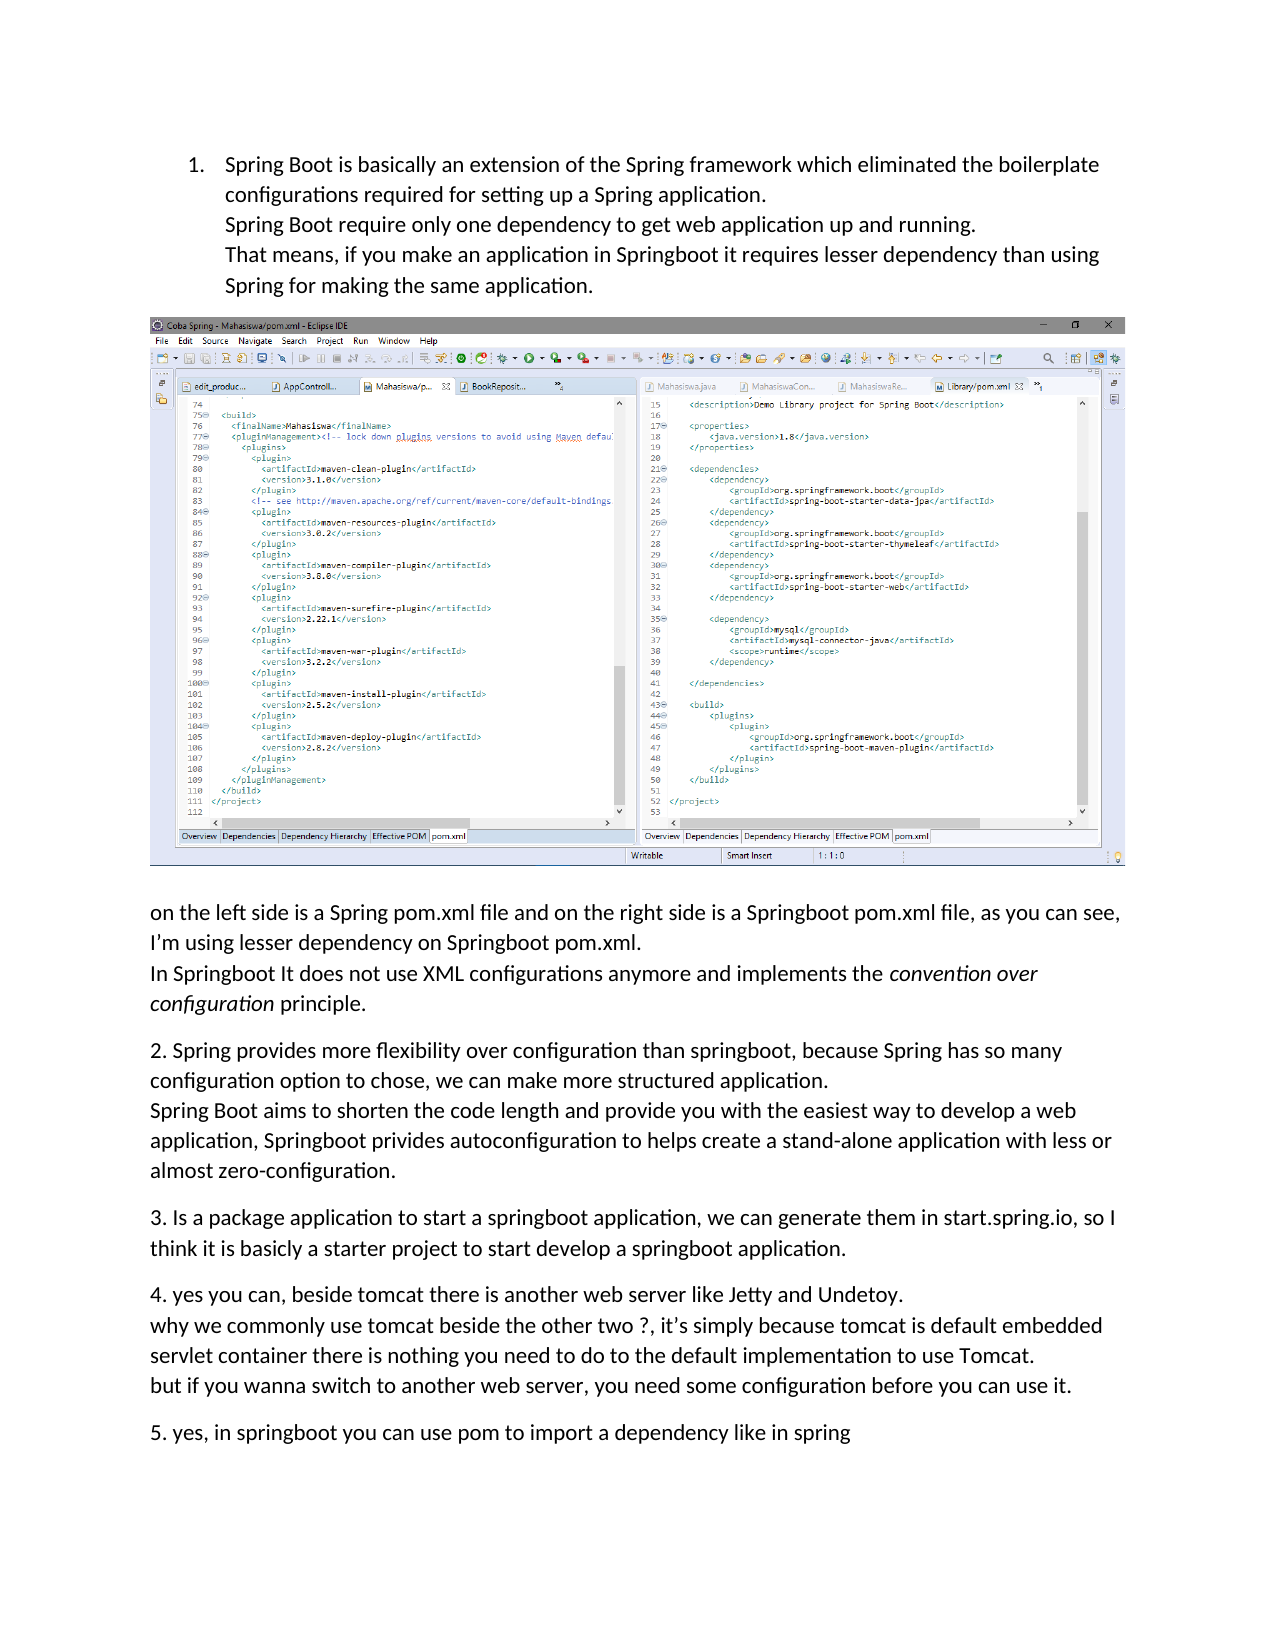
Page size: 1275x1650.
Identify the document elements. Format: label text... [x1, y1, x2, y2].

list Spring Boot is basically an extension of the Spring framework which eliminated the boilerplate configurations required for setting up a Spring application. Spring Boot require only one dependency to get web application up and running. That means, if you make an application in Springboot it requires lesser dependency than using Spring for making the same application. [187, 150, 1125, 299]
text 2. Spring provides more flexibility over configuration than springboot, because Spring has so many configuration option to chose, we can make more structured application. Spring Boot aims to shorten the code length and provide you with the easiest way to develop a web application, Springboot privides autoconfiguration to helps create a stand-alone application with less or almost zero-configuration. [150, 1036, 1125, 1184]
text 3. Is a package application to start a springboot application, we can generate them in start.spring.io, so I think it is basicly a starter project to start develop a springboot application. [150, 1203, 1125, 1262]
picture [150, 317, 1125, 866]
text on the left side is a Spring pom.xml file and on the right side is a Springboot pom.xml file, as you can see, I’m using lesser dependency on Springboot pom.xml. In Springboot It does not use XML configurations anymore and implements the convention over configuration principle. [150, 866, 1125, 1017]
text 4. yes you can, beside tomcat there is another web server like Jetty and Undetoy. why we commonly use tomcat beside the other two ?, it’s simply because tomcat is default embedded servlet container there is nothing you need to do to the default implementation to use Tomcat. but if you wanna switch to another web server, you need some configuration before you can use it. [150, 1281, 1125, 1399]
text 5. yes, in springboot you can use pom to import a dependency like in spring [150, 1418, 1125, 1446]
